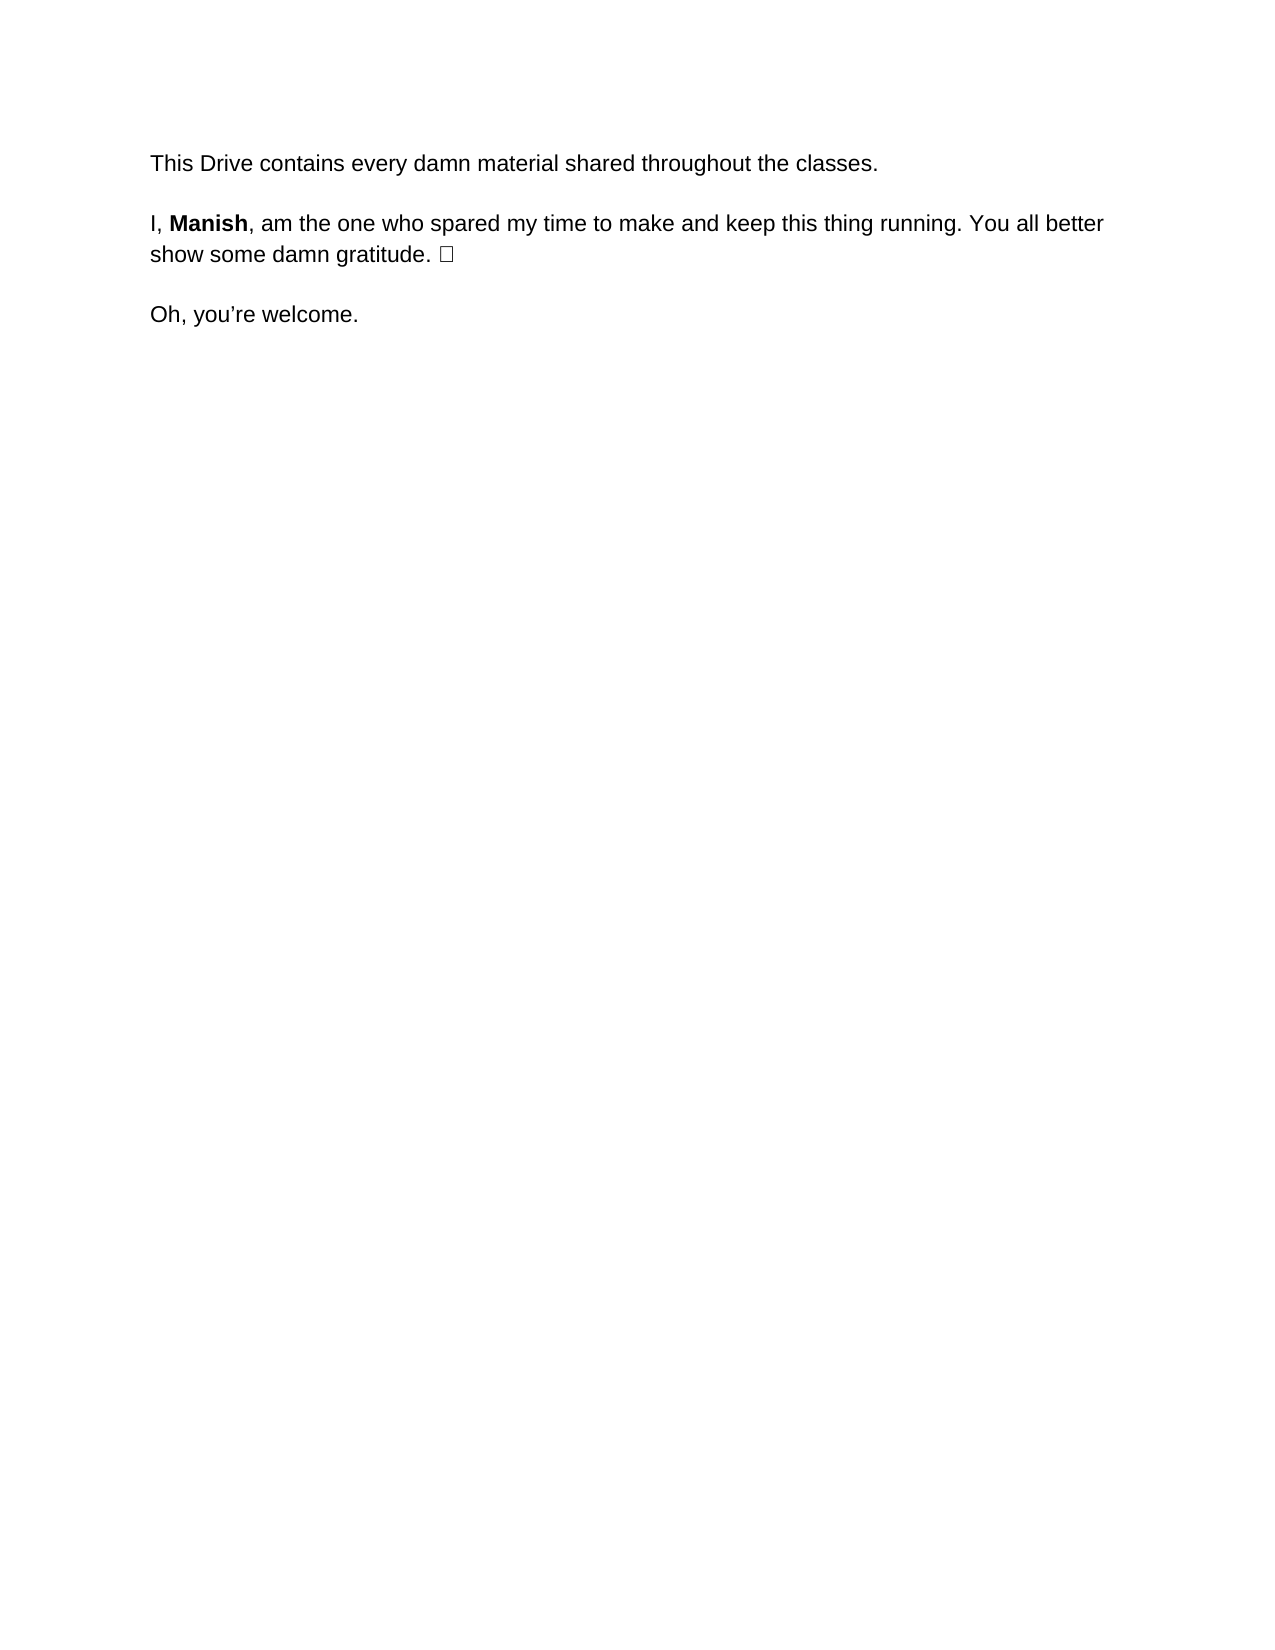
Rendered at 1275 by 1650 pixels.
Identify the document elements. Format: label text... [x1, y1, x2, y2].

text I, Manish, am the one who spared my time to make and keep this thing running. You all better show some damn gratitude. 🙂 [150, 210, 1125, 267]
text Oh, you’re welcome. [150, 301, 1125, 327]
text This Drive contains every damn material shared throughout the classes. [150, 150, 1125, 176]
